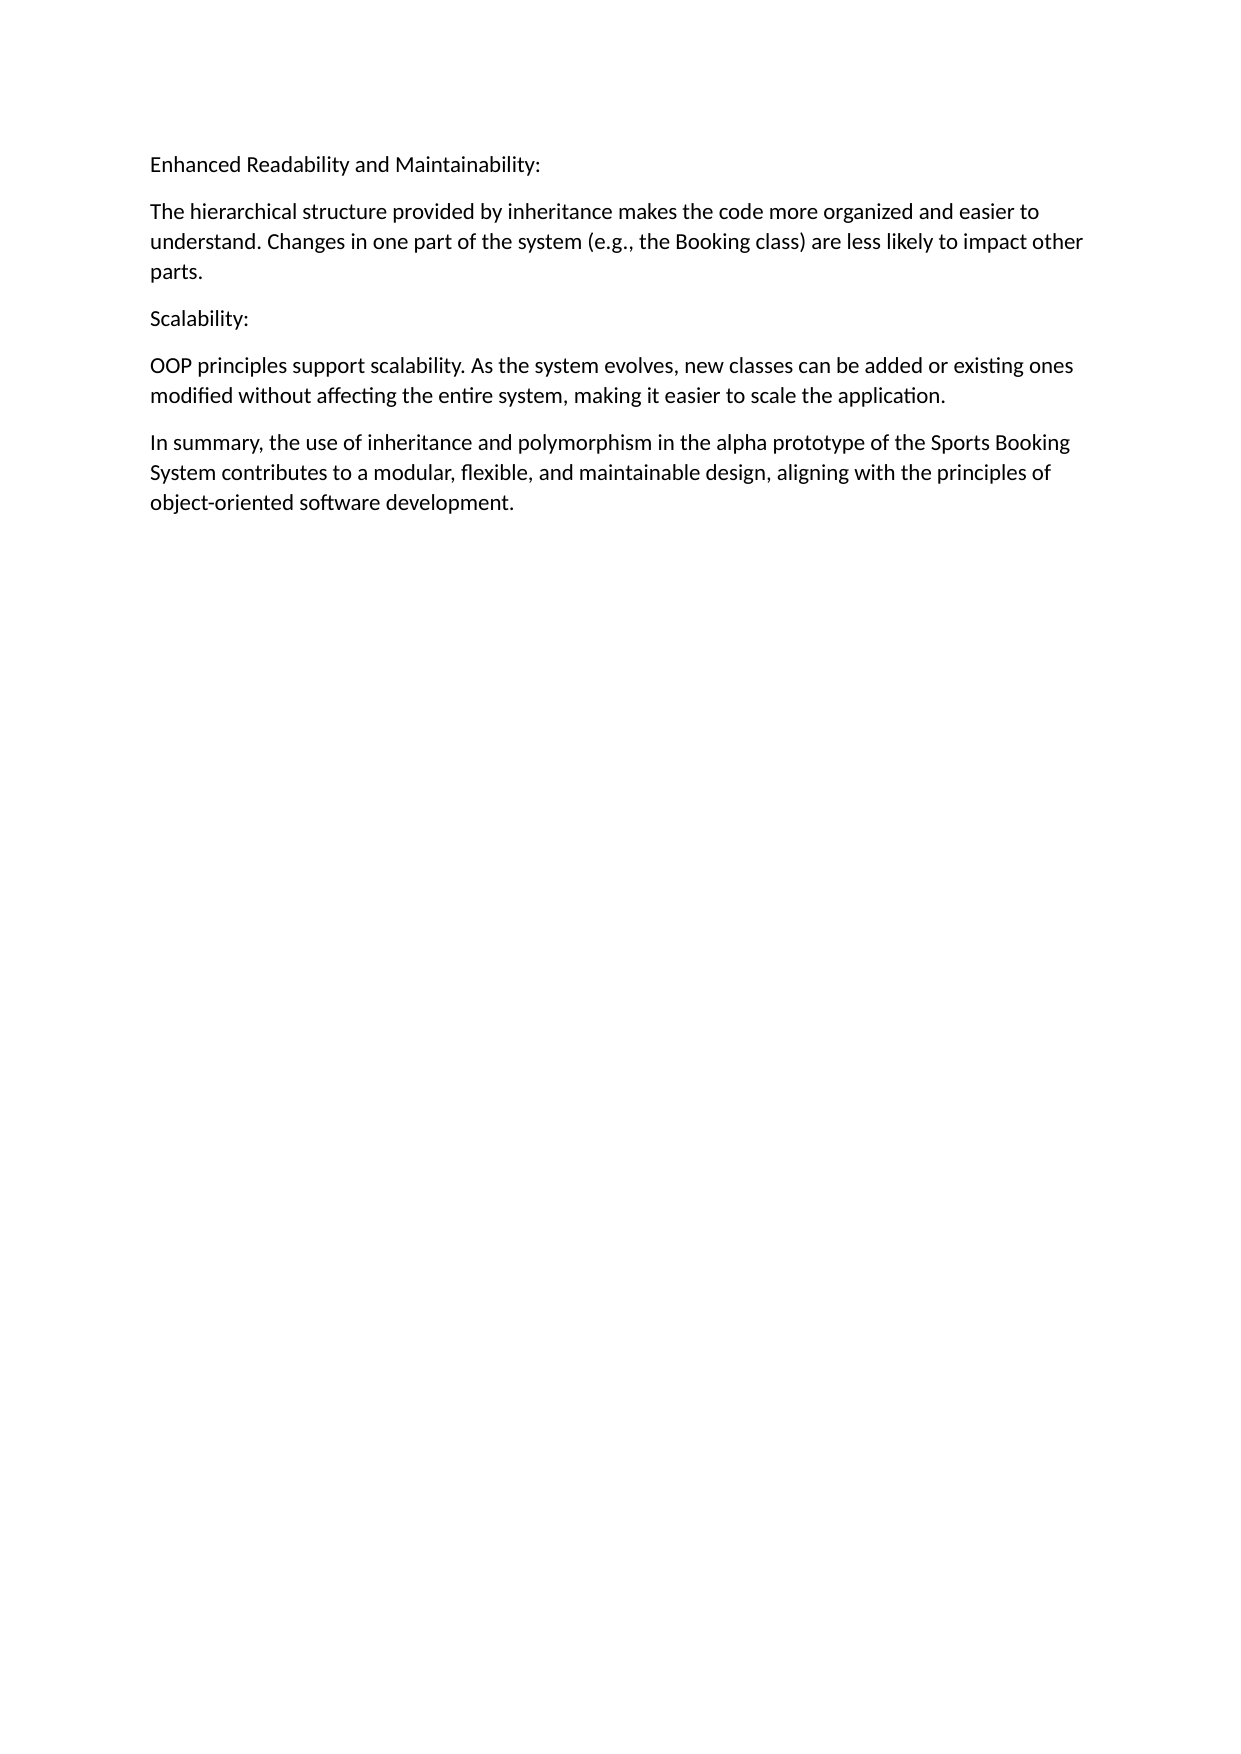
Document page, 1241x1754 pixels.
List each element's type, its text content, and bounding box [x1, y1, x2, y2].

text In summary, the use of inheritance and polymorphism in the alpha prototype of the Sports Booking System contributes to a modular, flexible, and maintainable design, aligning with the principles of object-oriented software development. [150, 428, 1090, 517]
text The hierarchical structure provided by inheritance makes the code more organized and easier to understand. Changes in one part of the system (e.g., the Booking class) are less likely to impact other parts. [150, 197, 1090, 285]
text Scalability: [150, 304, 1090, 332]
text OOP principles support scalability. As the system evolves, new classes can be added or existing ones modified without affecting the entire system, making it easier to scale the application. [150, 351, 1090, 409]
text Enhanced Readability and Maintainability: [150, 150, 1090, 178]
